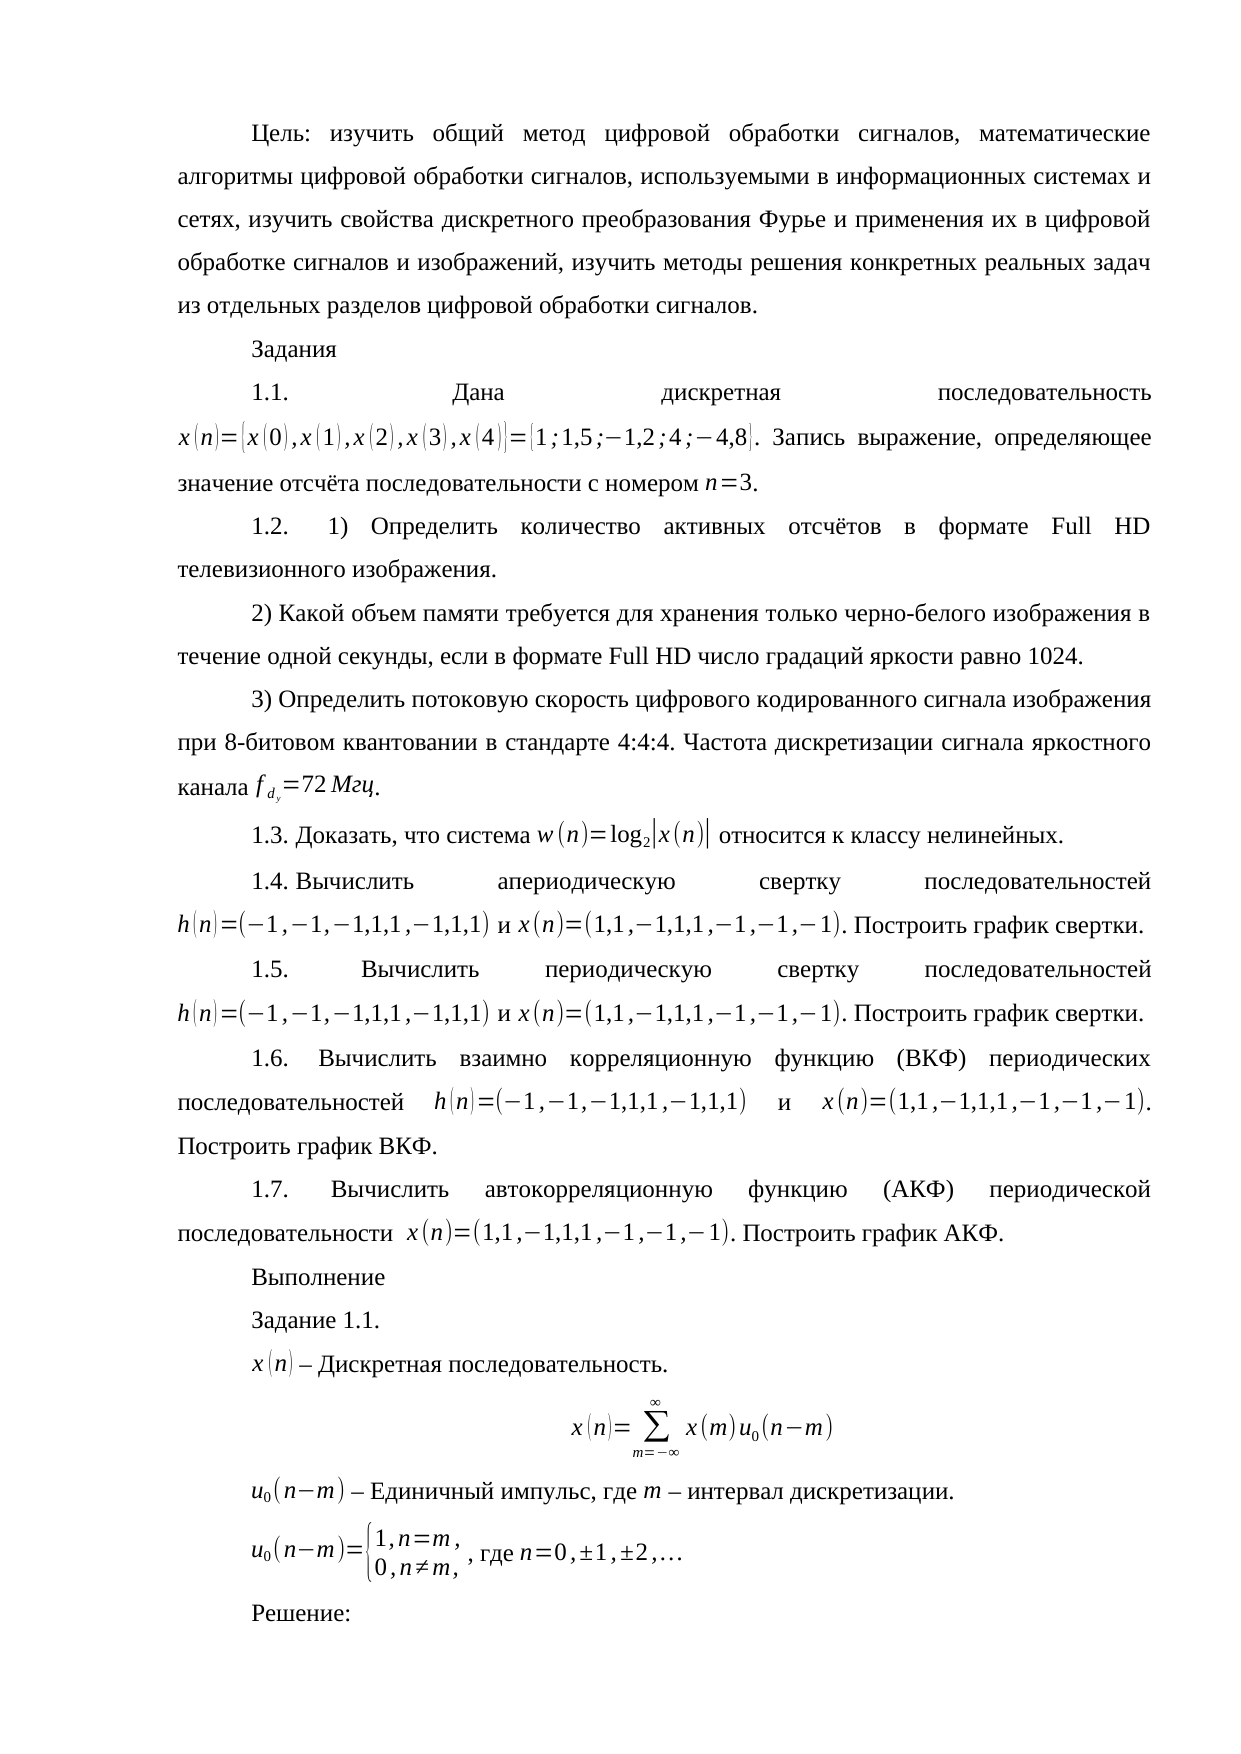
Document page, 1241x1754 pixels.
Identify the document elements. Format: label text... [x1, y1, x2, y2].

text , где [177, 1521, 1152, 1583]
text Выполнение [177, 1262, 1152, 1291]
text Задание 1.1. [177, 1305, 1152, 1334]
list Дана дискретная последовательность . Запись выражение, определяющее значение отсчёта последовательности с номером . [177, 377, 1152, 497]
text Задания [177, 334, 1152, 362]
text Решение: [177, 1598, 1152, 1626]
list 2) Какой объем памяти требуется для хранения только черно-белого изображения в течение одной секунды, если в формате Full HD число градаций яркости равно 1024. [177, 598, 1152, 669]
text – Единичный импульс, где – интервал дискретизации. [177, 1475, 1152, 1507]
text – Дискретная последовательность. [177, 1348, 1152, 1379]
text Цель: изучить общий метод цифровой обработки сигналов, математические алгоритмы цифровой обработки сигналов, используемыми в информационных системах и сетях, изучить свойства дискретного преобразования Фурье и применения их в цифровой обработке сигналов и изображений, изучить методы решения конкретных реальных задач из отдельных разделов цифровой обработки сигналов. [177, 118, 1152, 319]
list Вычислить периодическую свертку последовательностей и . Построить график свертки. [177, 954, 1152, 1028]
list Вычислить апериодическую свертку последовательностей и . Построить график свертки. [177, 866, 1152, 940]
list 3) Определить потоковую скорость цифрового кодированного сигнала изображения при 8-битовом квантовании в стандарте 4:4:4. Частота дискретизации сигнала яркостного канала . [177, 684, 1152, 804]
list Вычислить автокорреляционную функцию (АКФ) периодической последовательности . Построить график АКФ. [177, 1174, 1152, 1247]
list Доказать, что система относится к классу нелинейных. [177, 818, 1152, 851]
list 1) Определить количество активных отсчётов в формате Full HD телевизионного изображения. [177, 511, 1152, 583]
list Вычислить взаимно корреляционную функцию (ВКФ) периодических последовательностей и . Построить график ВКФ. [177, 1043, 1152, 1160]
